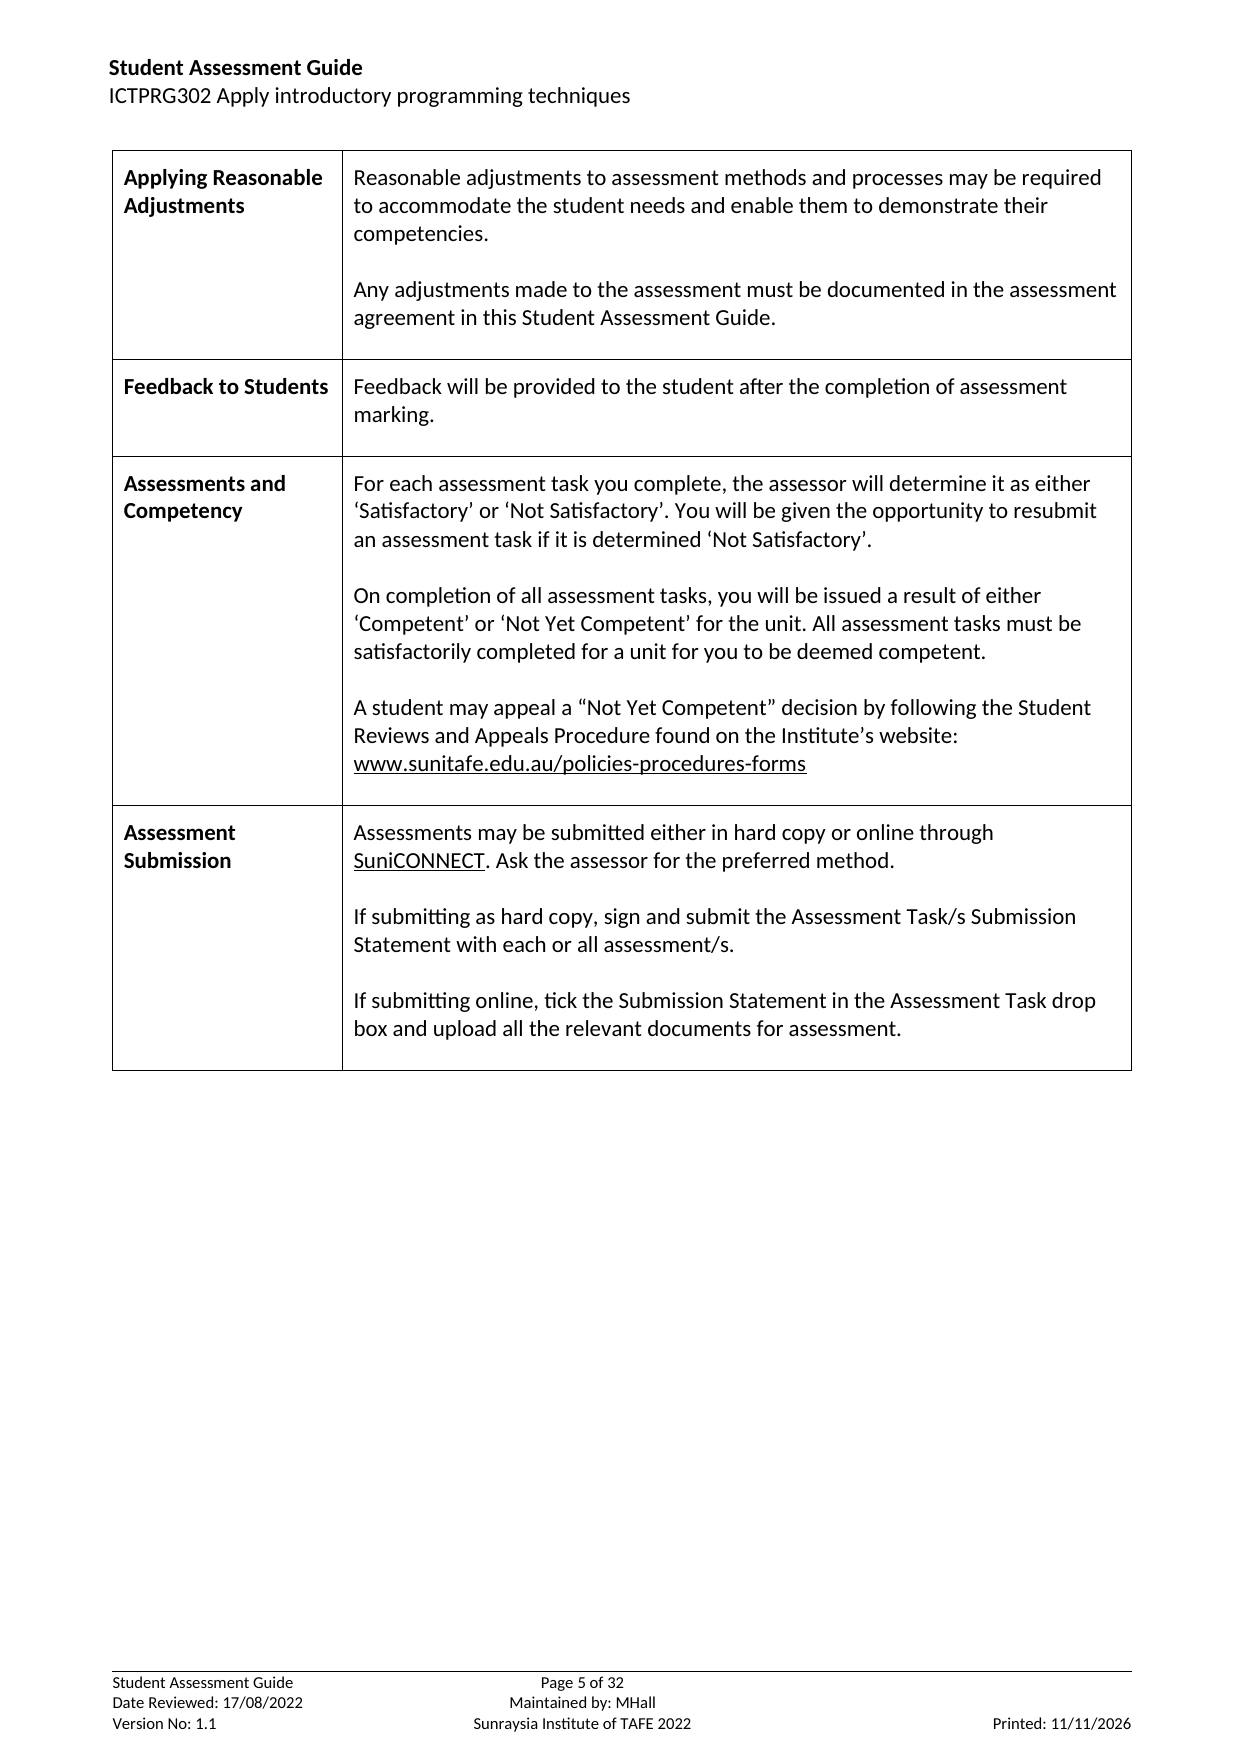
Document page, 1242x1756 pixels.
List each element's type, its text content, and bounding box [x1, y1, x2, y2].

table_cell Assessments and Competency [113, 457, 342, 805]
table_cell Assessment Submission [113, 806, 342, 1070]
table_cell Applying Reasonable Adjustments [113, 151, 342, 359]
table_cell For each assessment task you complete, the assessor will determine it as either ‘Satisfactory’ or ‘Not Satisfactory’. You will be given the opportunity to resubmit an assessment task if it is determined ‘Not Satisfactory’. On completion of all assessment tasks, you will be issued a result of either ‘Competent’ or ‘Not Yet Competent’ for the unit. All assessment tasks must be satisfactorily completed for a unit for you to be deemed competent. A student may appeal a “Not Yet Competent” decision by following the Student Reviews and Appeals Procedure found on the Institute’s website: www.sunitafe.edu.au/policies-procedures-forms [343, 457, 1131, 805]
table_cell Feedback to Students [113, 360, 342, 456]
table_cell Feedback will be provided to the student after the completion of assessment marking. [343, 360, 1131, 456]
table_cell Assessments may be submitted either in hard copy or online through SuniCONNECT. Ask the assessor for the preferred method. If submitting as hard copy, sign and submit the Assessment Task/s Submission Statement with each or all assessment/s. If submitting online, tick the Submission Statement in the Assessment Task drop box and upload all the relevant documents for assessment. [343, 806, 1131, 1070]
table_cell Reasonable adjustments to assessment methods and processes may be required to accommodate the student needs and enable them to demonstrate their competencies. Any adjustments made to the assessment must be documented in the assessment agreement in this Student Assessment Guide. [343, 151, 1131, 359]
